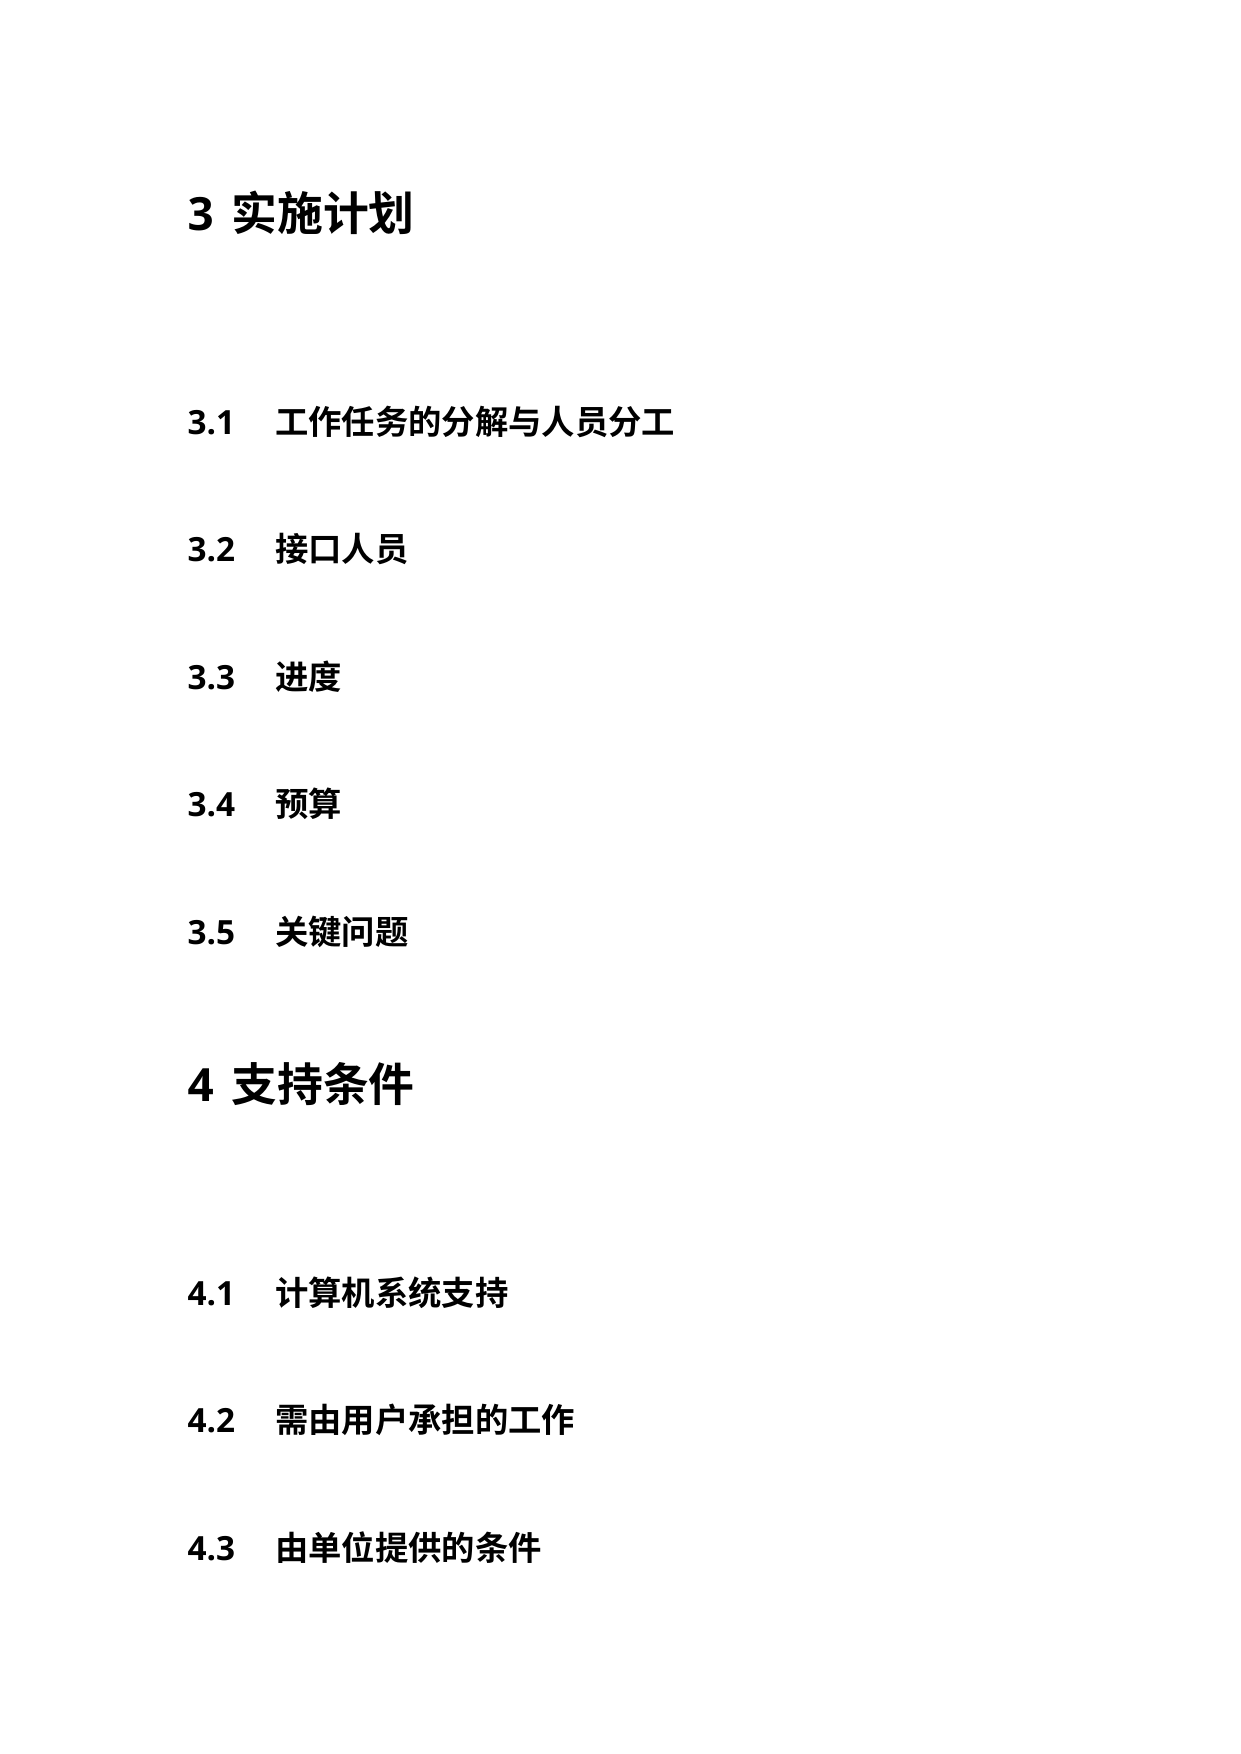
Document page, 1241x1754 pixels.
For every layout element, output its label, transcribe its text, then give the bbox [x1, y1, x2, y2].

subtitle 3.2 接口人员 [187, 515, 1053, 580]
subtitle 4.3 由单位提供的条件 [187, 1513, 1053, 1578]
subtitle 4.2 需由用户承担的工作 [187, 1386, 1053, 1451]
subtitle 3 实施计划 [187, 162, 1053, 259]
subtitle 3.3 进度 [187, 642, 1053, 707]
subtitle 4.1 计算机系统支持 [187, 1258, 1053, 1323]
subtitle 3.1 工作任务的分解与人员分工 [187, 388, 1053, 453]
subtitle 3.5 关键问题 [187, 897, 1053, 962]
subtitle 3.4 预算 [187, 770, 1053, 835]
subtitle 4 支持条件 [187, 1033, 1053, 1130]
